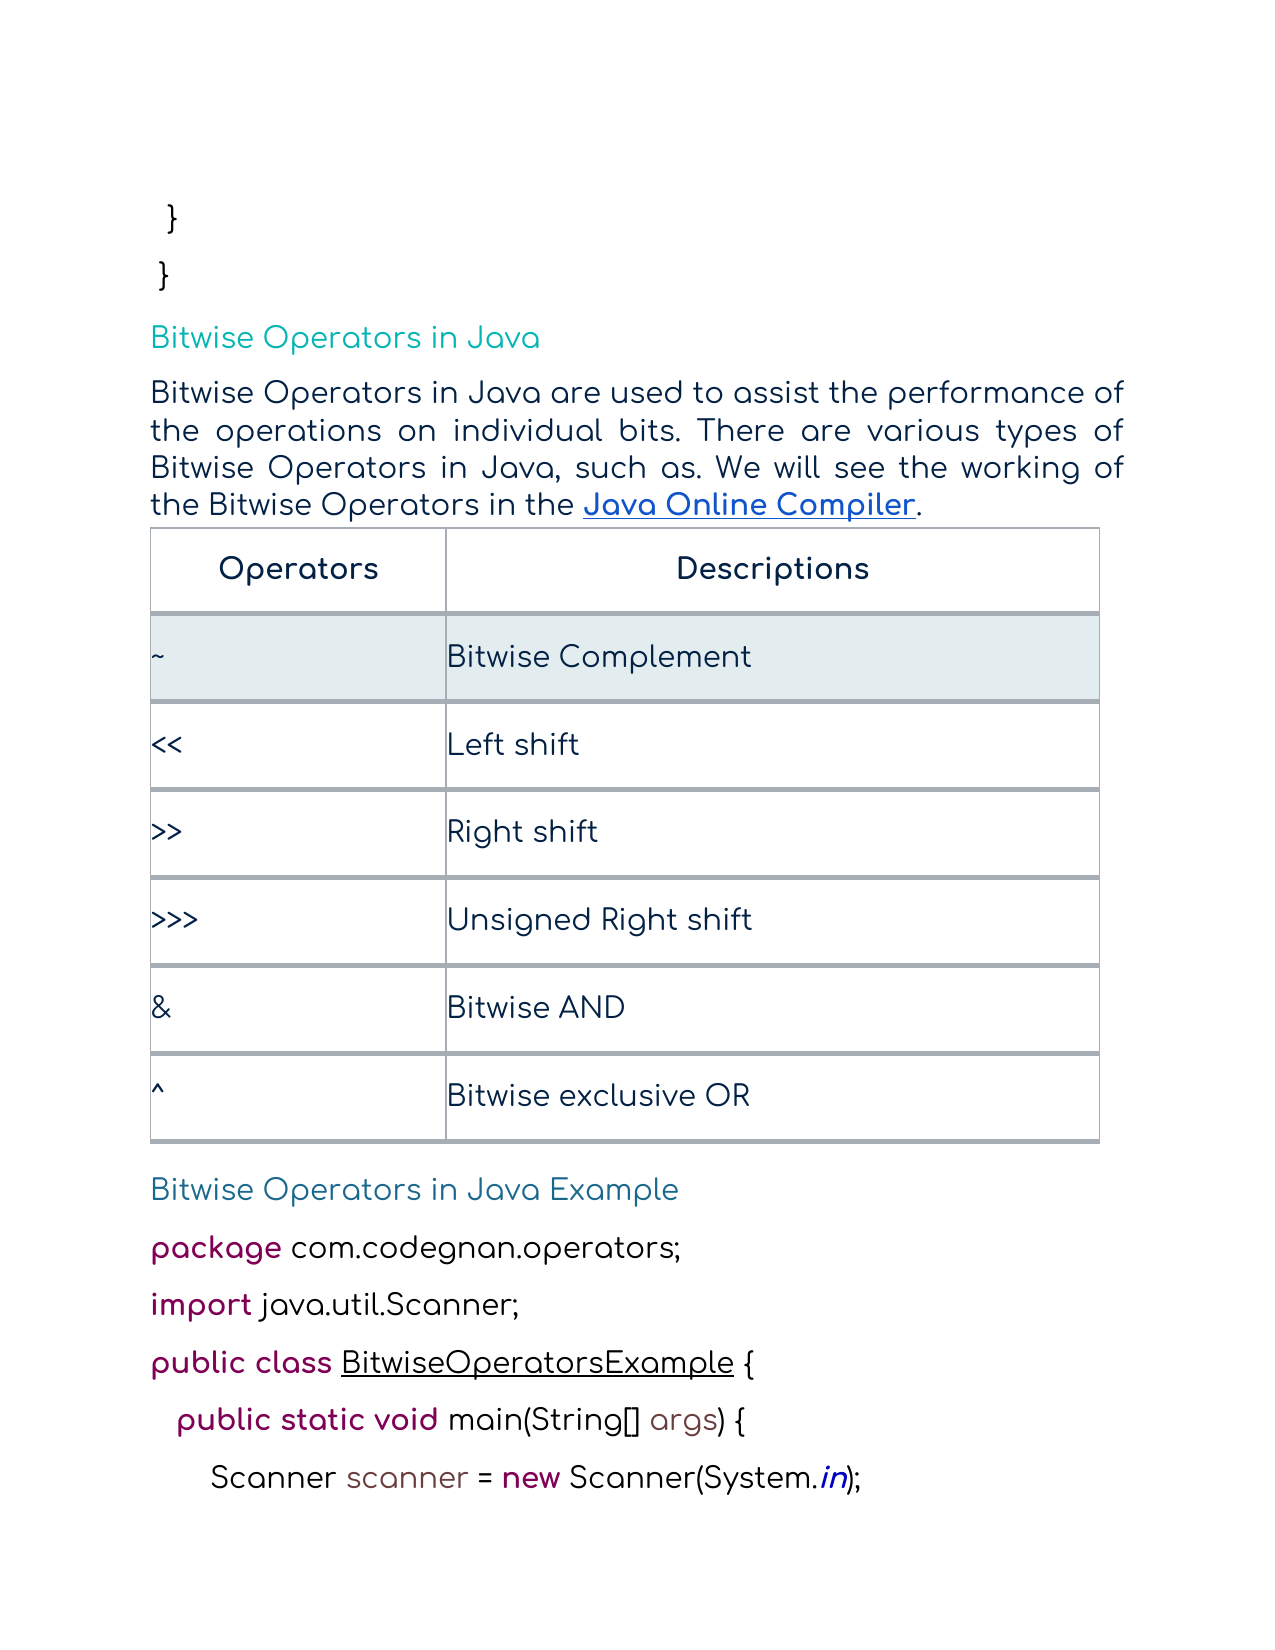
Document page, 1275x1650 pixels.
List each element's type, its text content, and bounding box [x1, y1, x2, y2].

text import java.util.Scanner; [150, 1290, 1125, 1323]
table_header Operators [151, 529, 445, 611]
table_cell Bitwise exclusive OR [447, 1056, 1099, 1138]
table_cell Right shift [447, 792, 1099, 875]
table_cell ~ [151, 616, 445, 699]
text public class BitwiseOperatorsExample { [150, 1348, 1125, 1380]
table_cell Bitwise AND [447, 968, 1099, 1051]
subtitle Bitwise Operators in Java [150, 323, 1125, 355]
table_cell & [151, 968, 445, 1051]
table_header Descriptions [447, 529, 1099, 611]
text Scanner scanner = new Scanner(System.in); [150, 1463, 1125, 1495]
text public static void main(String[] args) { [150, 1405, 1125, 1438]
text } [150, 201, 1125, 234]
table_cell << [151, 704, 445, 787]
table_cell ^ [151, 1056, 445, 1138]
table_cell Bitwise Complement [447, 616, 1099, 699]
text Bitwise Operators in Java are used to assist the performance of the operations on individual bits. There are various types of Bitwise Operators in Java, such as. We will see the working of the Bitwise Operators in the Java Online Compiler. [150, 378, 1125, 522]
table_cell >> [151, 792, 445, 875]
table_cell Left shift [447, 704, 1099, 787]
subtitle Bitwise Operators in Java Example [150, 1175, 1125, 1208]
text } [150, 259, 1125, 291]
text package com.codegnan.operators; [150, 1233, 1125, 1265]
table_cell Unsigned Right shift [447, 880, 1099, 963]
table_cell >>> [151, 880, 445, 963]
